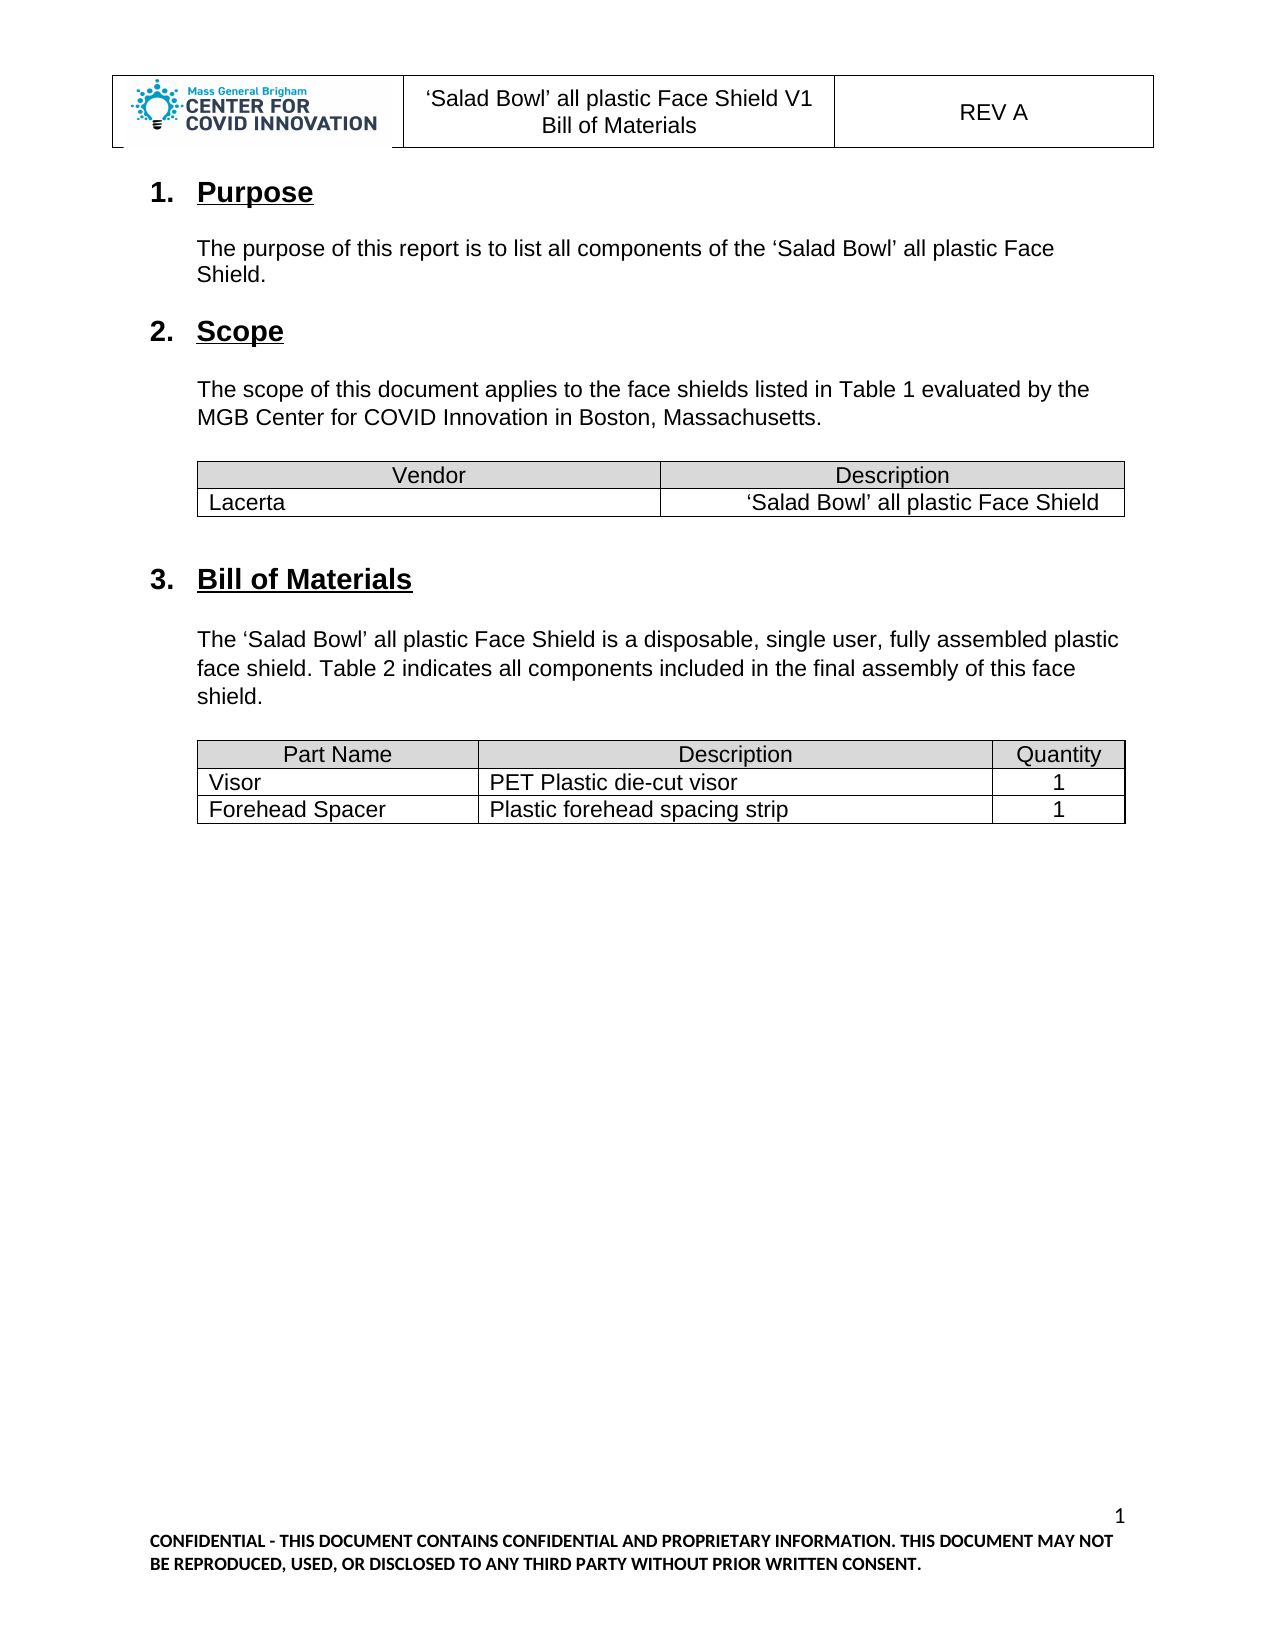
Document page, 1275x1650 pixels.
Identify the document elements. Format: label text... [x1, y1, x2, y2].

table_header Part Name [198, 741, 478, 768]
picture [123, 76, 393, 148]
table_cell Plastic forehead spacing strip [479, 796, 992, 822]
table_header Description [479, 741, 992, 768]
table_cell 1 [993, 796, 1124, 822]
table_cell PET Plastic die-cut visor [479, 769, 992, 795]
subtitle Purpose [150, 175, 1125, 208]
text The scope of this document applies to the face shields listed in Table 1 evaluated by the MGB Center for COVID Innovation in Boston, Massachusetts. [197, 376, 1125, 430]
table_cell 1 [993, 769, 1124, 795]
table_header Vendor [198, 462, 660, 488]
text The purpose of this report is to list all components of the ‘Salad Bowl’ all plastic Face Shield. [196, 234, 1125, 287]
table_cell Lacerta [198, 489, 660, 516]
subtitle Bill of Materials [150, 562, 1125, 595]
table_cell Forehead Spacer [198, 796, 478, 822]
subtitle Scope [149, 314, 1125, 347]
table_header Quantity [993, 741, 1124, 768]
table_cell ‘Salad Bowl’ all plastic Face Shield [661, 489, 1124, 516]
text The ‘Salad Bowl’ all plastic Face Shield is a disposable, single user, fully assembled plastic face shield. Table 2 indicates all components included in the final assembly of this face shield. [197, 626, 1125, 710]
table_header Description [661, 462, 1124, 488]
table_cell Visor [198, 769, 478, 795]
